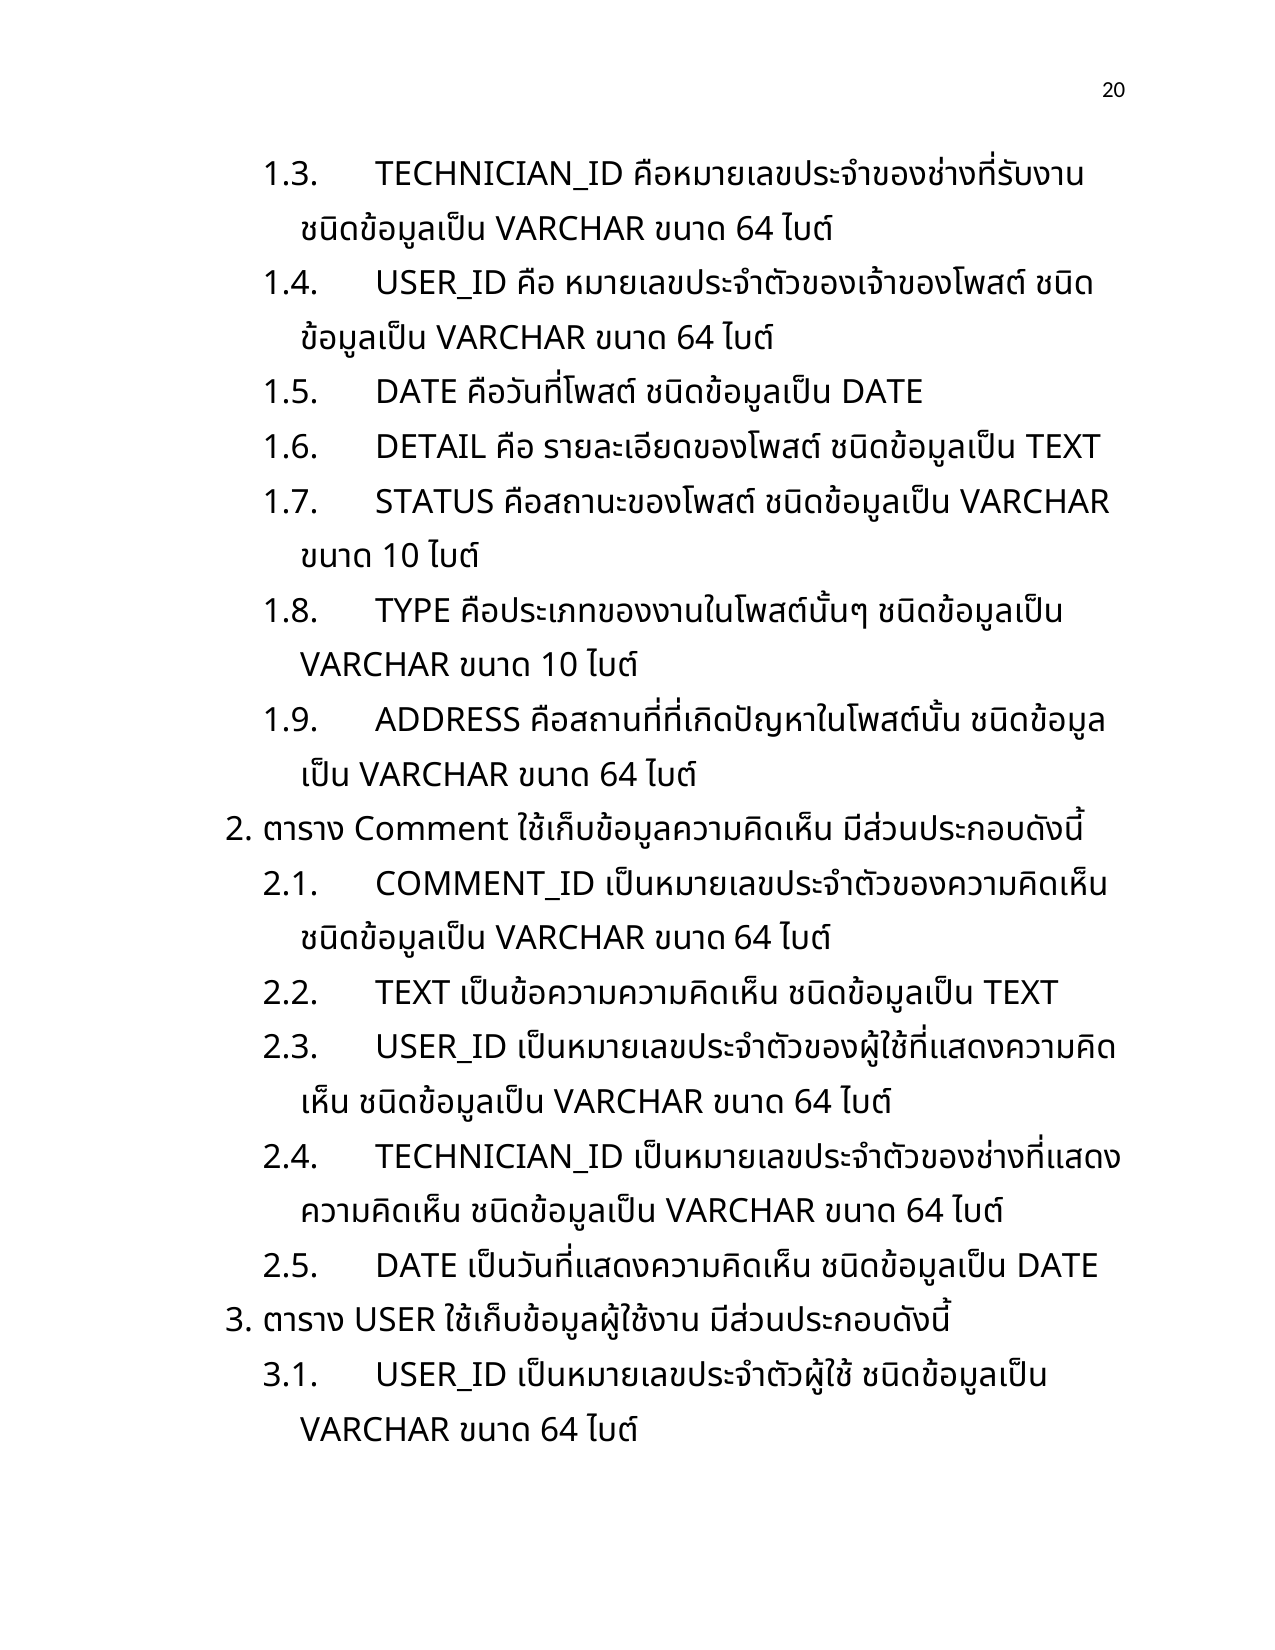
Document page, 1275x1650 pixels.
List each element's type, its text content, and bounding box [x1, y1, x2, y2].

list TYPE คือประเภทของงานในโพสต์นั้นๆ ชนิดข้อมูลเป็น VARCHAR ขนาด 10 ไบต์ [262, 587, 1125, 692]
list TECHNICIAN_ID เป็นหมายเลขประจำตัวของช่างที่แสดงความคิดเห็น ชนิดข้อมูลเป็น VARCHAR ขนาด 64 ไบต์ [262, 1132, 1125, 1238]
list DETAIL คือ รายละเอียดของโพสต์ ชนิดข้อมูลเป็น TEXT [262, 423, 1125, 473]
list DATE เป็นวันที่แสดงความคิดเห็น ชนิดข้อมูลเป็น DATE [262, 1242, 1125, 1292]
list TEXT เป็นข้อความความคิดเห็น ชนิดข้อมูลเป็น TEXT [262, 969, 1125, 1019]
list STATUS คือสถานะของโพสต์ ชนิดข้อมูลเป็น VARCHAR ขนาด 10 ไบต์ [262, 477, 1125, 583]
list TECHNICIAN_ID คือหมายเลขประจำของช่างที่รับงาน ชนิดข้อมูลเป็น VARCHAR ขนาด 64 ไบต์ [262, 150, 1125, 255]
list ตาราง Comment ใช้เก็บข้อมูลความคิดเห็น มีส่วนประกอบดังนี้ [225, 805, 1125, 856]
list DATE คือวันที่โพสต์ ชนิดข้อมูลเป็น DATE [262, 368, 1125, 419]
list USER_ID คือ หมายเลขประจำตัวของเจ้าของโพสต์ ชนิดข้อมูลเป็น VARCHAR ขนาด 64 ไบต์ [262, 259, 1125, 364]
list ADDRESS คือสถานที่ที่เกิดปัญหาในโพสต์นั้น ชนิดข้อมูลเป็น VARCHAR ขนาด 64 ไบต์ [262, 696, 1125, 801]
list USER_ID เป็นหมายเลขประจำตัวผู้ใช้ ชนิดข้อมูลเป็น VARCHAR ขนาด 64 ไบต์ [262, 1351, 1125, 1456]
list ตาราง USER ใช้เก็บข้อมูลผู้ใช้งาน มีส่วนประกอบดังนี้ [225, 1296, 1125, 1347]
list COMMENT_ID เป็นหมายเลขประจำตัวของความคิดเห็น ชนิดข้อมูลเป็น VARCHAR ขนาด64 ไบต์ [262, 859, 1125, 965]
list USER_ID เป็นหมายเลขประจำตัวของผู้ใช้ที่แสดงความคิดเห็น ชนิดข้อมูลเป็น VARCHAR ขนาด 64 ไบต์ [262, 1023, 1125, 1128]
